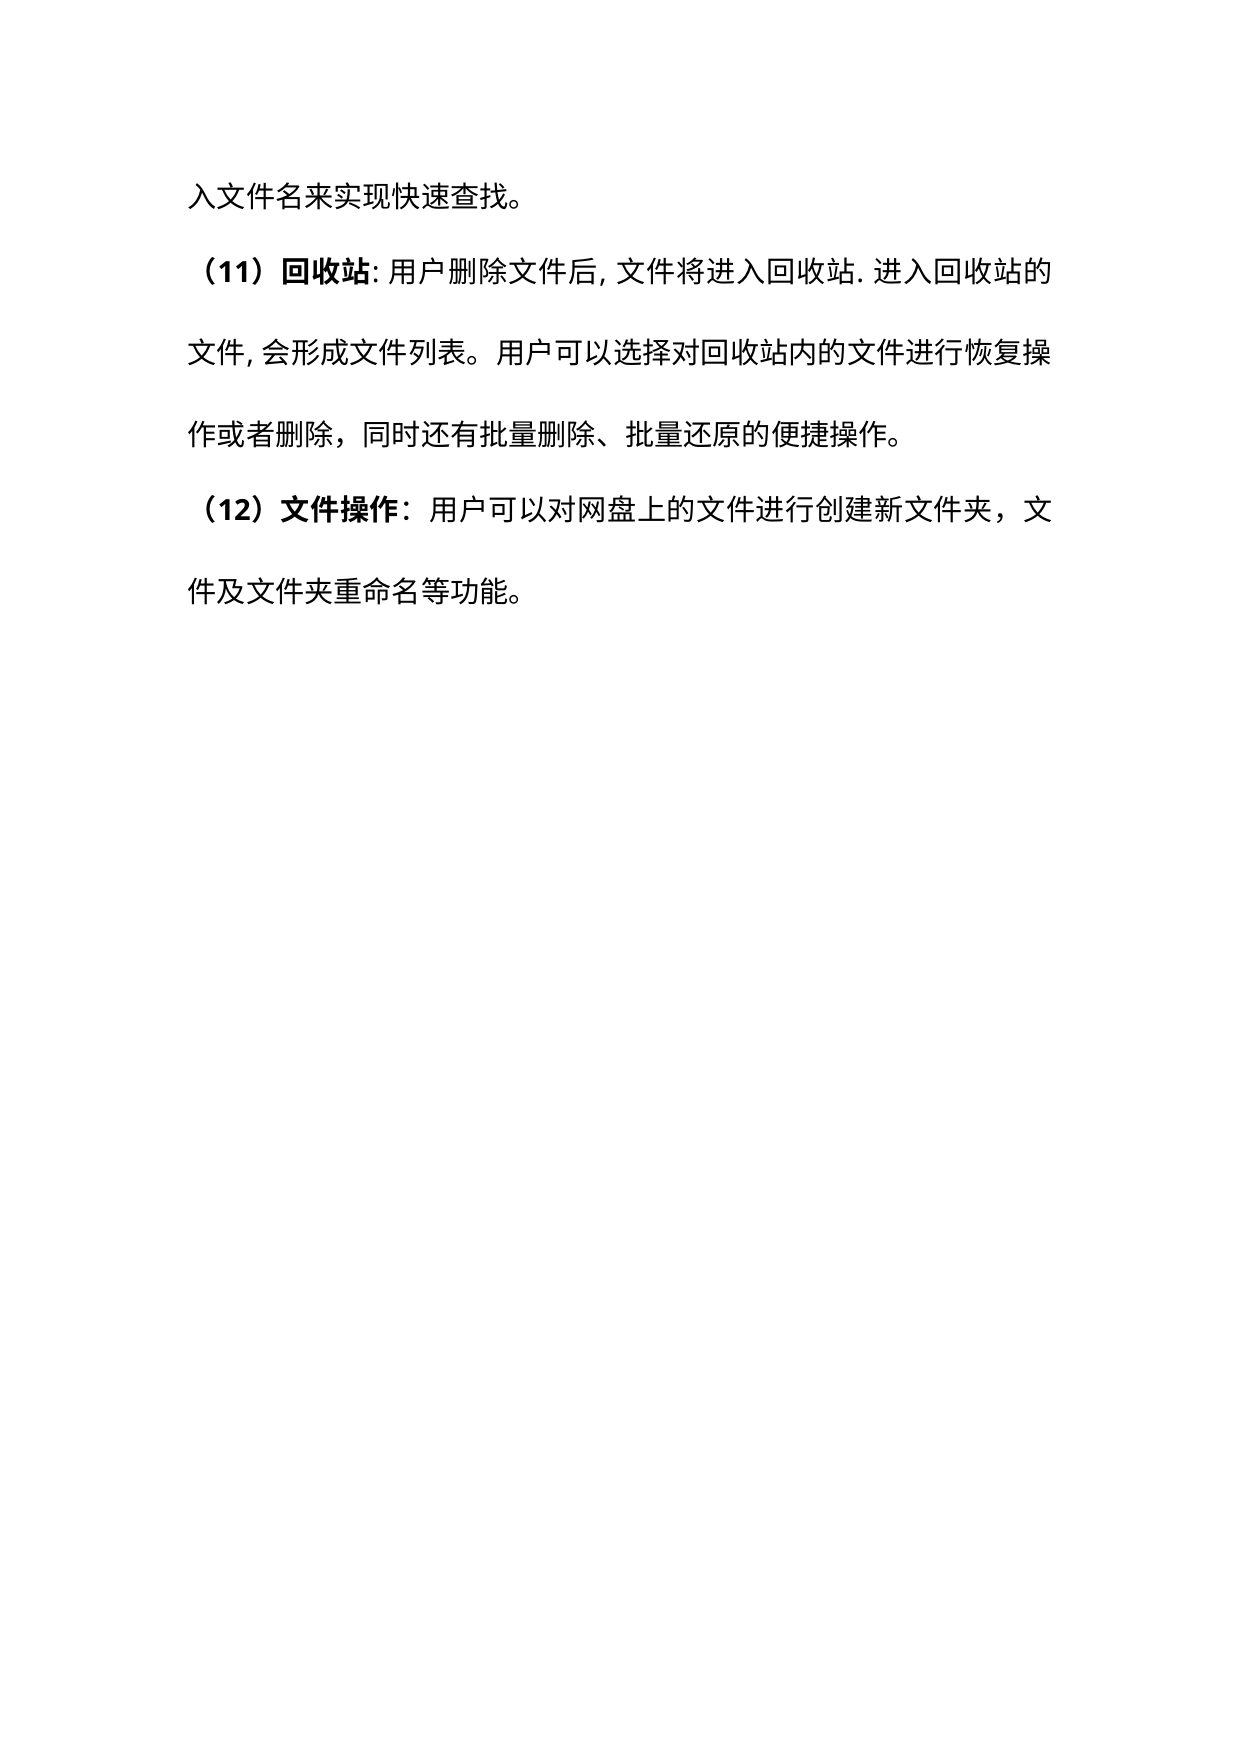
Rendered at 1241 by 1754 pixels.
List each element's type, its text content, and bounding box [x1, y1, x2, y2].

text （11）回收站: 用户删除文件后, 文件将进入回收站. 进入回收站的文件, 会形成文件列表。用户可以选择对回收站内的文件进行恢复操作或者删除，同时还有批量删除、批量还原的便捷操作。 [187, 237, 1053, 465]
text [187, 162, 1053, 227]
text （12）文件操作：用户可以对网盘上的文件进行创建新文件夹，文件及文件夹重命名等功能。 [187, 476, 1053, 622]
